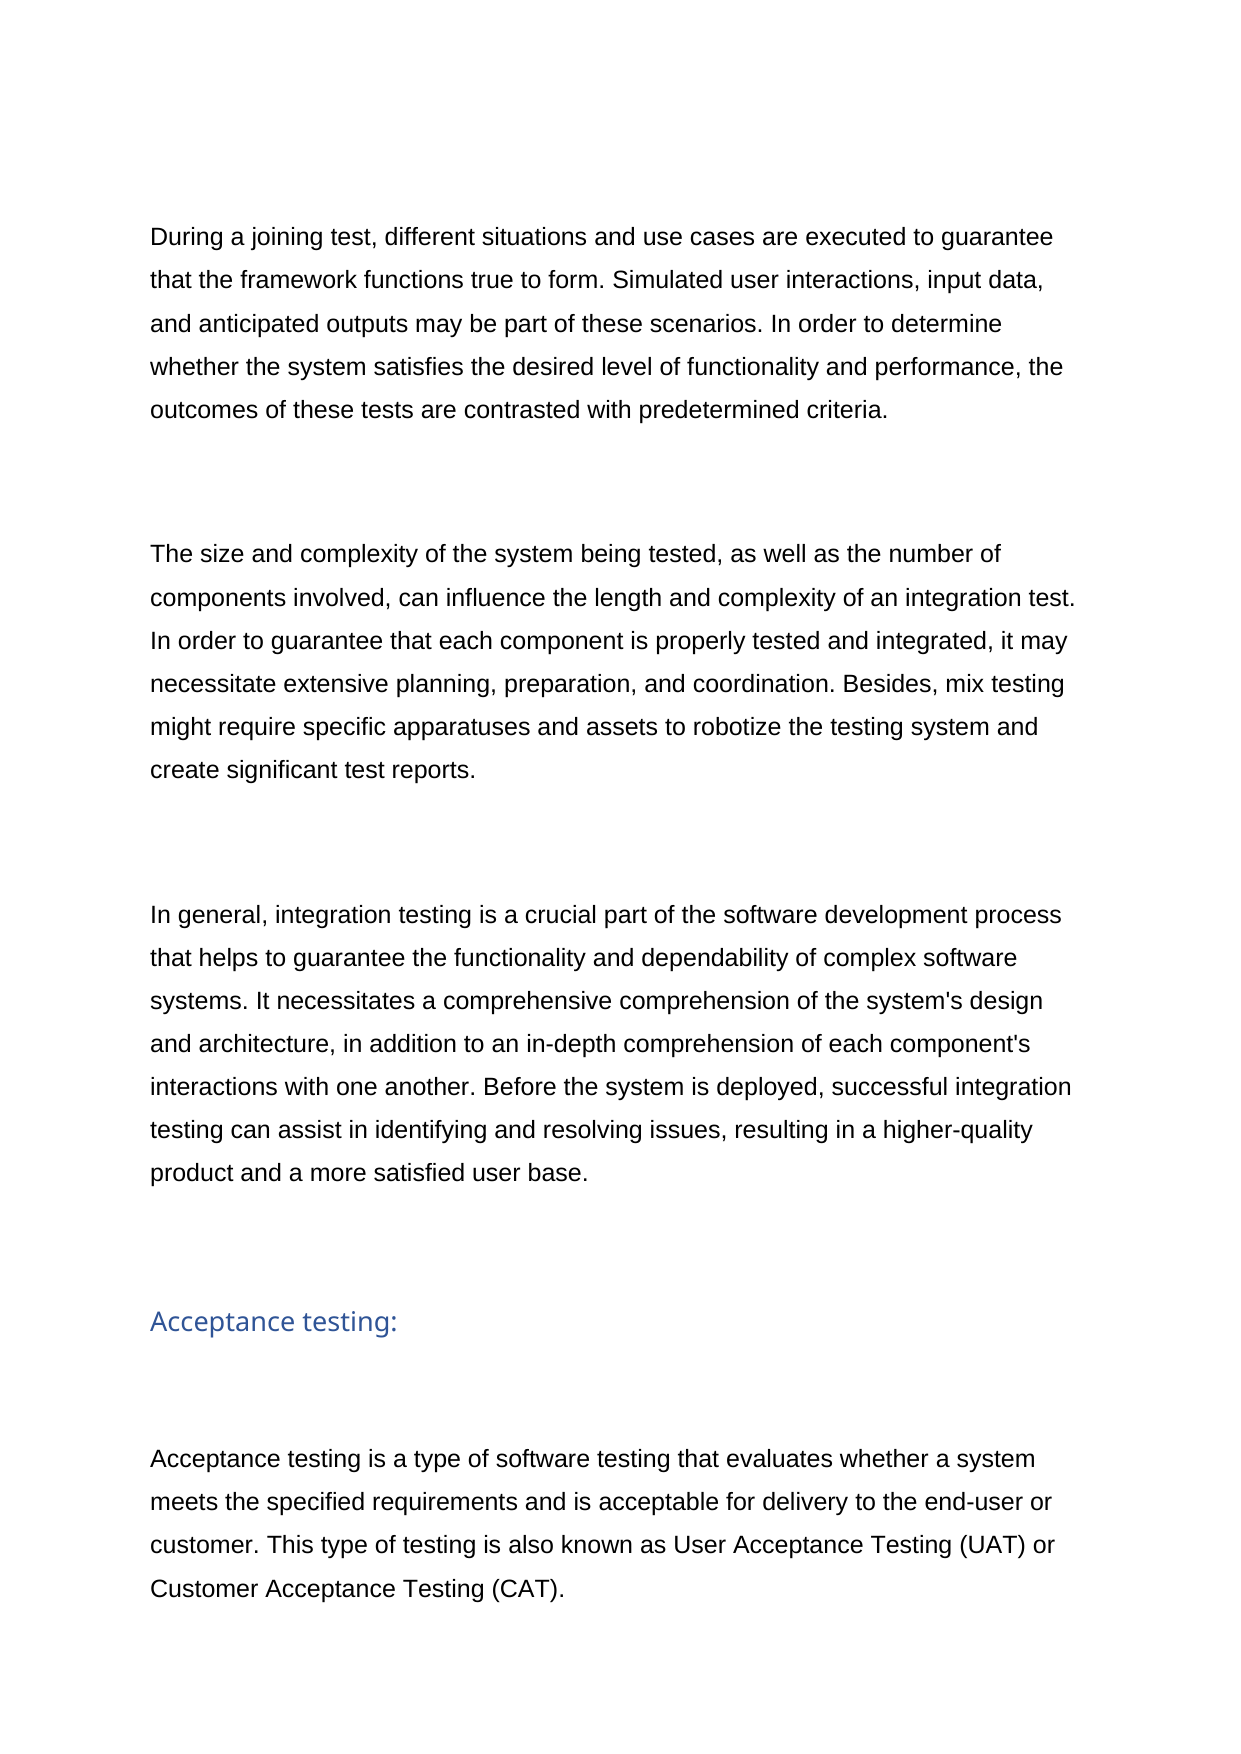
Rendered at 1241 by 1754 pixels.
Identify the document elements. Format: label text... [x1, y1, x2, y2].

text During a joining test, different situations and use cases are executed to guarantee that the framework functions true to form. Simulated user interactions, input data, and anticipated outputs may be part of these scenarios. In order to determine whether the system satisfies the desired level of functionality and performance, the outcomes of these tests are contrasted with predetermined criteria. [150, 222, 1090, 423]
text Acceptance testing is a type of software testing that evaluates whether a system meets the specified requirements and is acceptable for delivery to the end-user or customer. This type of testing is also known as User Acceptance Testing (UAT) or Customer Acceptance Testing (CAT). [150, 1444, 1090, 1602]
subtitle Acceptance testing: [150, 1303, 1090, 1340]
text In general, integration testing is a crucial part of the software development process that helps to guarantee the functionality and dependability of complex software systems. It necessitates a comprehensive comprehension of the system's design and architecture, in addition to an in-depth comprehension of each component's interactions with one another. Before the system is deployed, successful integration testing can assist in identifying and resolving issues, resulting in a higher-quality product and a more satisfied user base. [150, 899, 1090, 1187]
text The size and complexity of the system being tested, as well as the number of components involved, can influence the length and complexity of an integration test. In order to guarantee that each component is properly tested and integrated, it may necessitate extensive planning, preparation, and coordination. Besides, mix testing might require specific apparatuses and assets to robotize the testing system and create significant test reports. [150, 539, 1090, 784]
